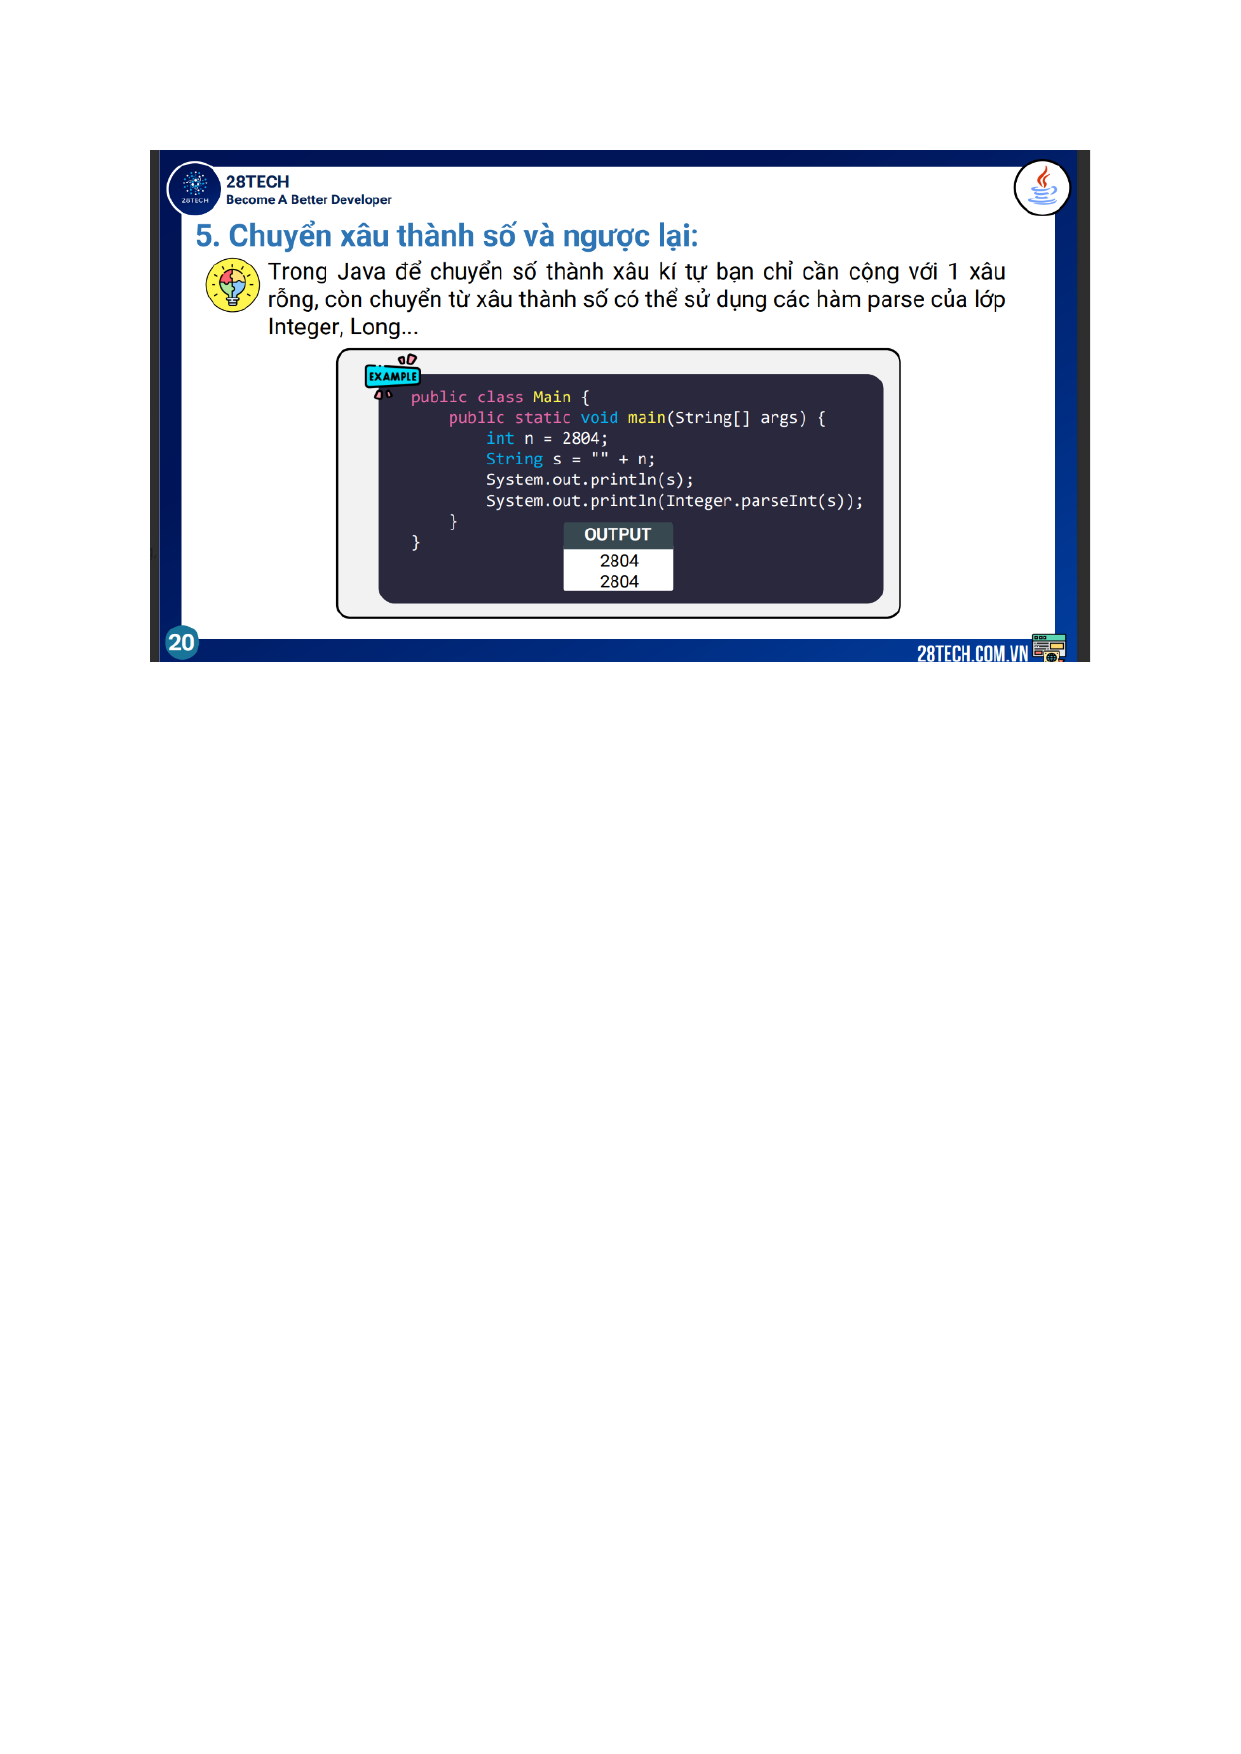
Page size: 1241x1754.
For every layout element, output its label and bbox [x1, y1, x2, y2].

picture [150, 150, 1091, 662]
